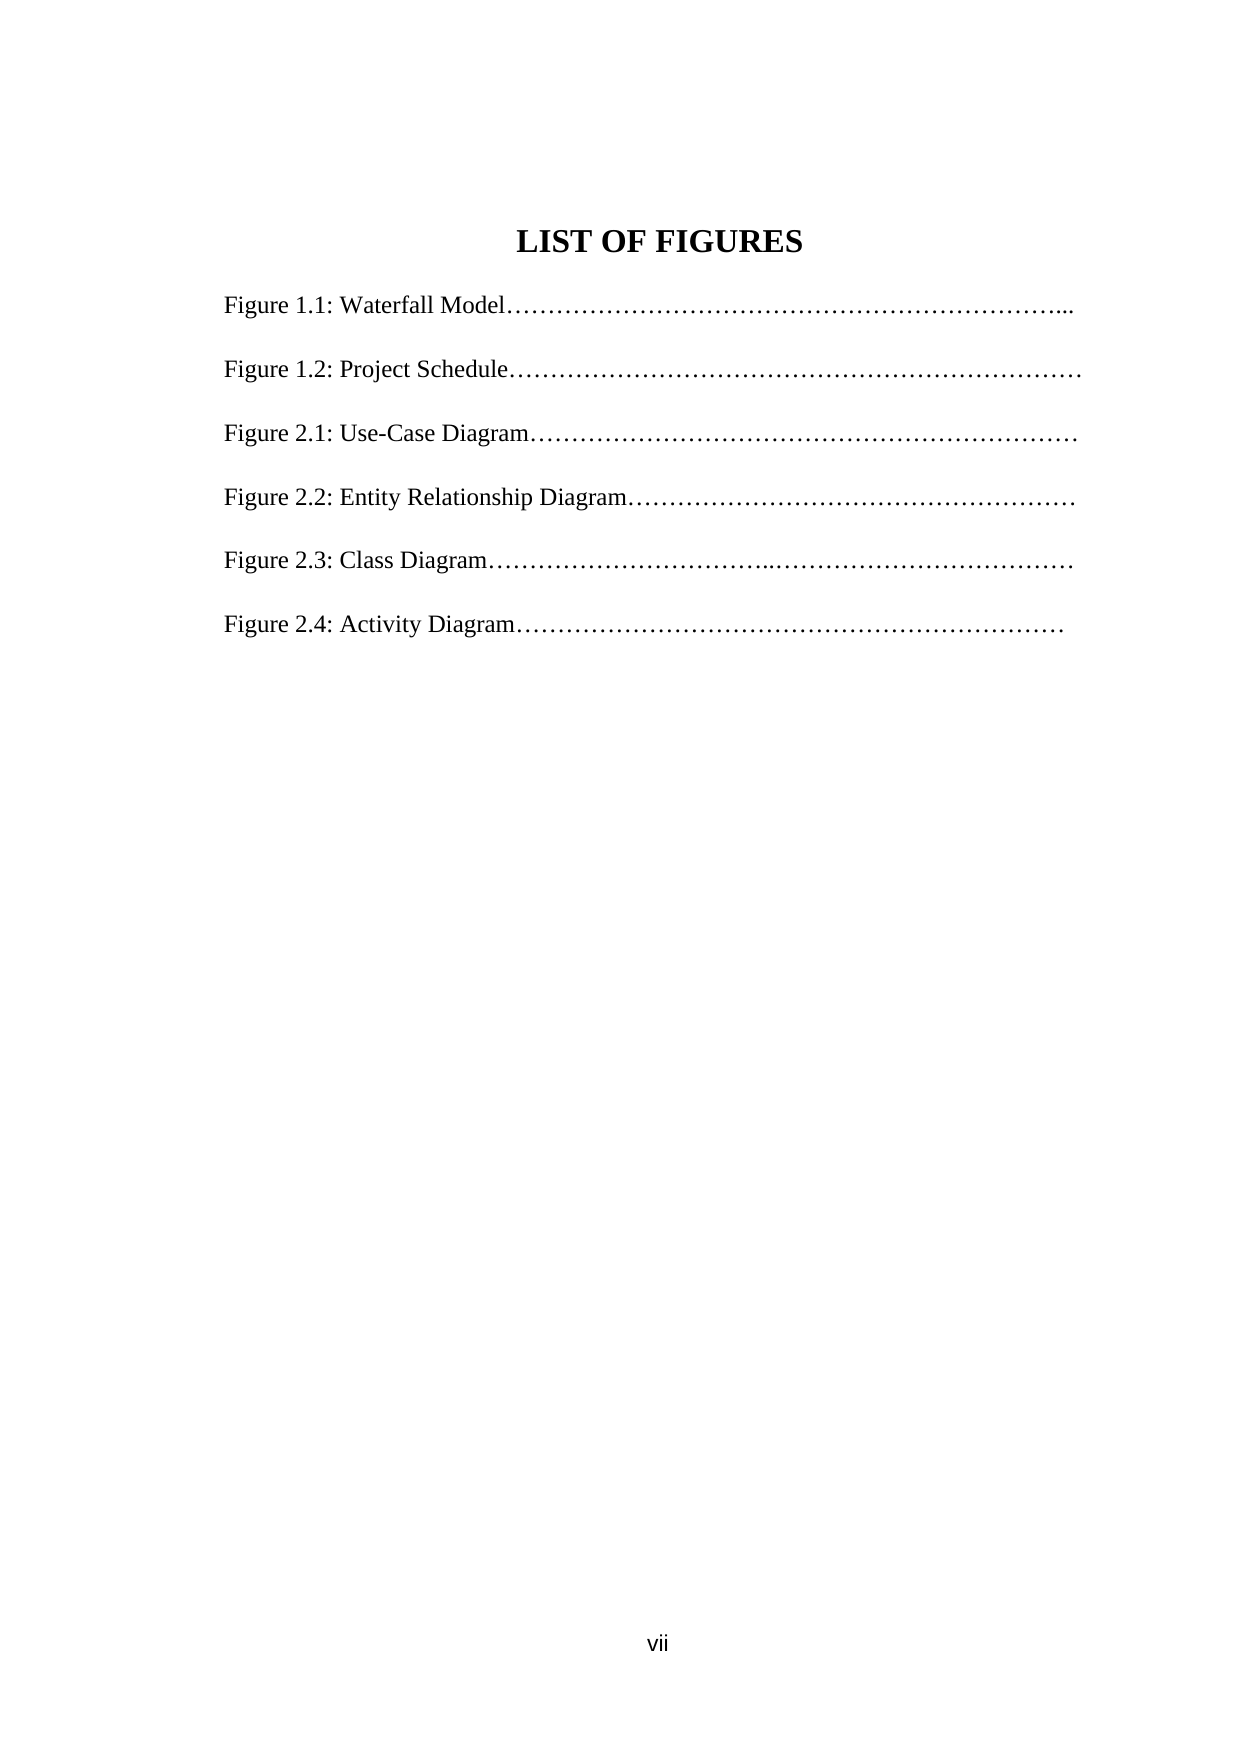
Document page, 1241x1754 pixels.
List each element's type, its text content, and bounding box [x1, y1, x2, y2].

text Figure 1.2: Project Schedule…………………………………………………………… [223, 354, 1084, 383]
text Figure 2.2: Entity Relationship Diagram……………………………………………… [223, 482, 1084, 510]
text Figure 2.4: Activity Diagram………………………………………………………… [223, 609, 1084, 638]
text Figure 1.1: Waterfall Model…………………………………………………………... [223, 290, 1084, 319]
text Figure 2.3: Class Diagram……………………………..……………………………… [223, 546, 1084, 574]
text Figure 2.1: Use-Case Diagram………………………………………………………… [223, 418, 1084, 447]
subtitle LIST OF FIGURES [231, 221, 1084, 259]
